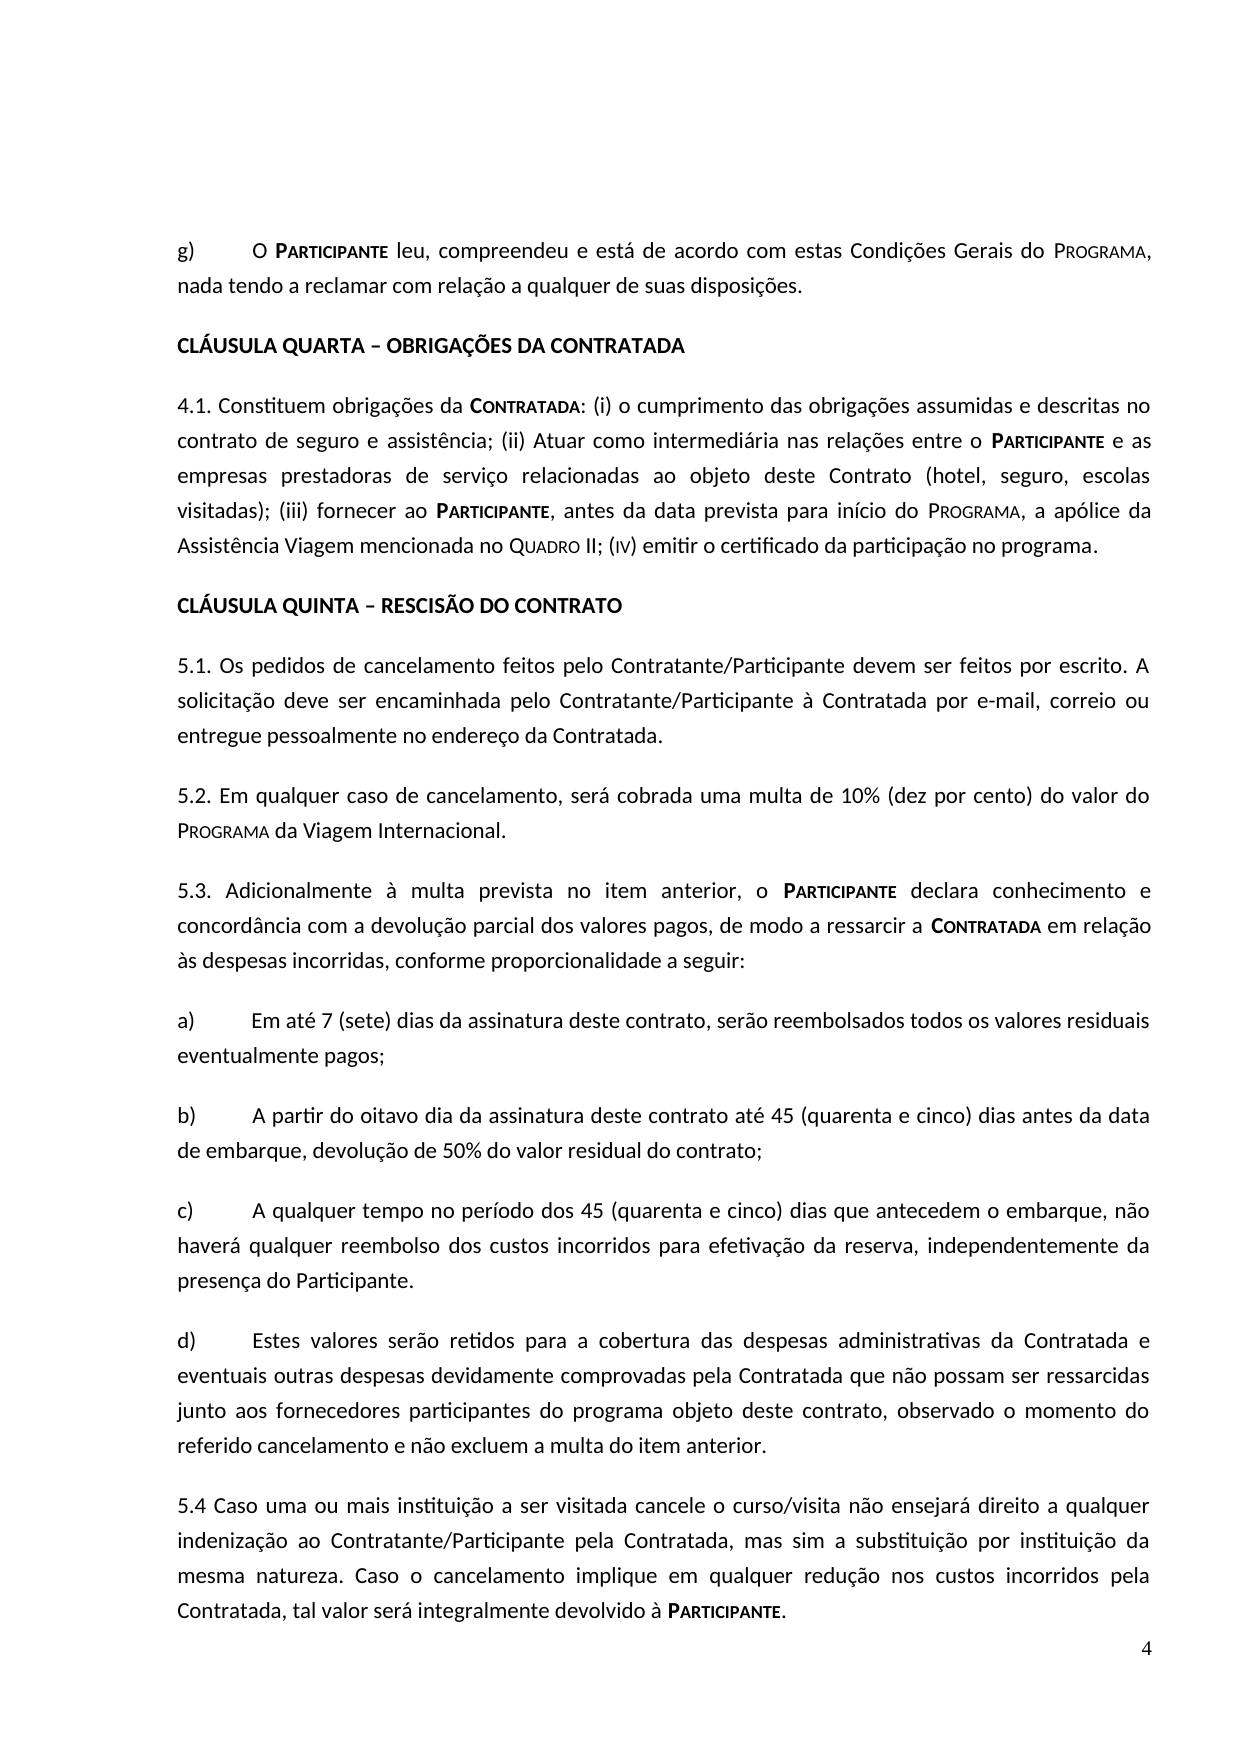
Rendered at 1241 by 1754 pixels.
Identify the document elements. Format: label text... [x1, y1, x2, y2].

list O Participante leu, compreendeu e está de acordo com estas Condições Gerais do Programa, nada tendo a reclamar com relação a qualquer de suas disposições. [177, 236, 1152, 299]
text 5.3. Adicionalmente à multa prevista no item anterior, o Participante declara conhecimento e concordância com a devolução parcial dos valores pagos, de modo a ressarcir a Contratada em relação às despesas incorridas, conforme proporcionalidade a seguir: [177, 876, 1152, 974]
text CLÁUSULA QUINTA – RESCISÃO DO CONTRATO [177, 591, 1152, 619]
text a) Em até 7 (sete) dias da assinatura deste contrato, serão reembolsados todos os valores residuais eventualmente pagos; [177, 1006, 1152, 1069]
list A qualquer tempo no período dos 45 (quarenta e cinco) dias que antecedem o embarque, não haverá qualquer reembolso dos custos incorridos para efetivação da reserva, independentemente da presença do Participante. [177, 1196, 1152, 1294]
text CLÁUSULA QUARTA – OBRIGAÇÕES DA CONTRATADA [177, 331, 1152, 359]
list Estes valores serão retidos para a cobertura das despesas administrativas da Contratada e eventuais outras despesas devidamente comprovadas pela Contratada que não possam ser ressarcidas junto aos fornecedores participantes do programa objeto deste contrato, observado o momento do referido cancelamento e não excluem a multa do item anterior. [177, 1326, 1152, 1459]
text 5.2. Em qualquer caso de cancelamento, será cobrada uma multa de 10% (dez por cento) do valor do Programa da Viagem Internacional. [177, 781, 1152, 844]
text 4.1. Constituem obrigações da Contratada: (i) o cumprimento das obrigações assumidas e descritas no contrato de seguro e assistência; (ii) Atuar como intermediária nas relações entre o Participante e as empresas prestadoras de serviço relacionadas ao objeto deste Contrato (hotel, seguro, escolas visitadas); (iii) fornecer ao Participante, antes da data prevista para início do Programa, a apólice da Assistência Viagem mencionada no Quadro II; (iv) emitir o certificado da participação no programa. [177, 391, 1152, 559]
text 5.1. Os pedidos de cancelamento feitos pelo Contratante/Participante devem ser feitos por escrito. A solicitação deve ser encaminhada pelo Contratante/Participante à Contratada por e-mail, correio ou entregue pessoalmente no endereço da Contratada. [177, 651, 1152, 749]
list A partir do oitavo dia da assinatura deste contrato até 45 (quarenta e cinco) dias antes da data de embarque, devolução de 50% do valor residual do contrato; [177, 1101, 1152, 1164]
text 5.4 Caso uma ou mais instituição a ser visitada cancele o curso/visita não ensejará direito a qualquer indenização ao Contratante/Participante pela Contratada, mas sim a substituição por instituição da mesma natureza. Caso o cancelamento implique em qualquer redução nos custos incorridos pela Contratada, tal valor será integralmente devolvido à Participante. [177, 1491, 1152, 1624]
